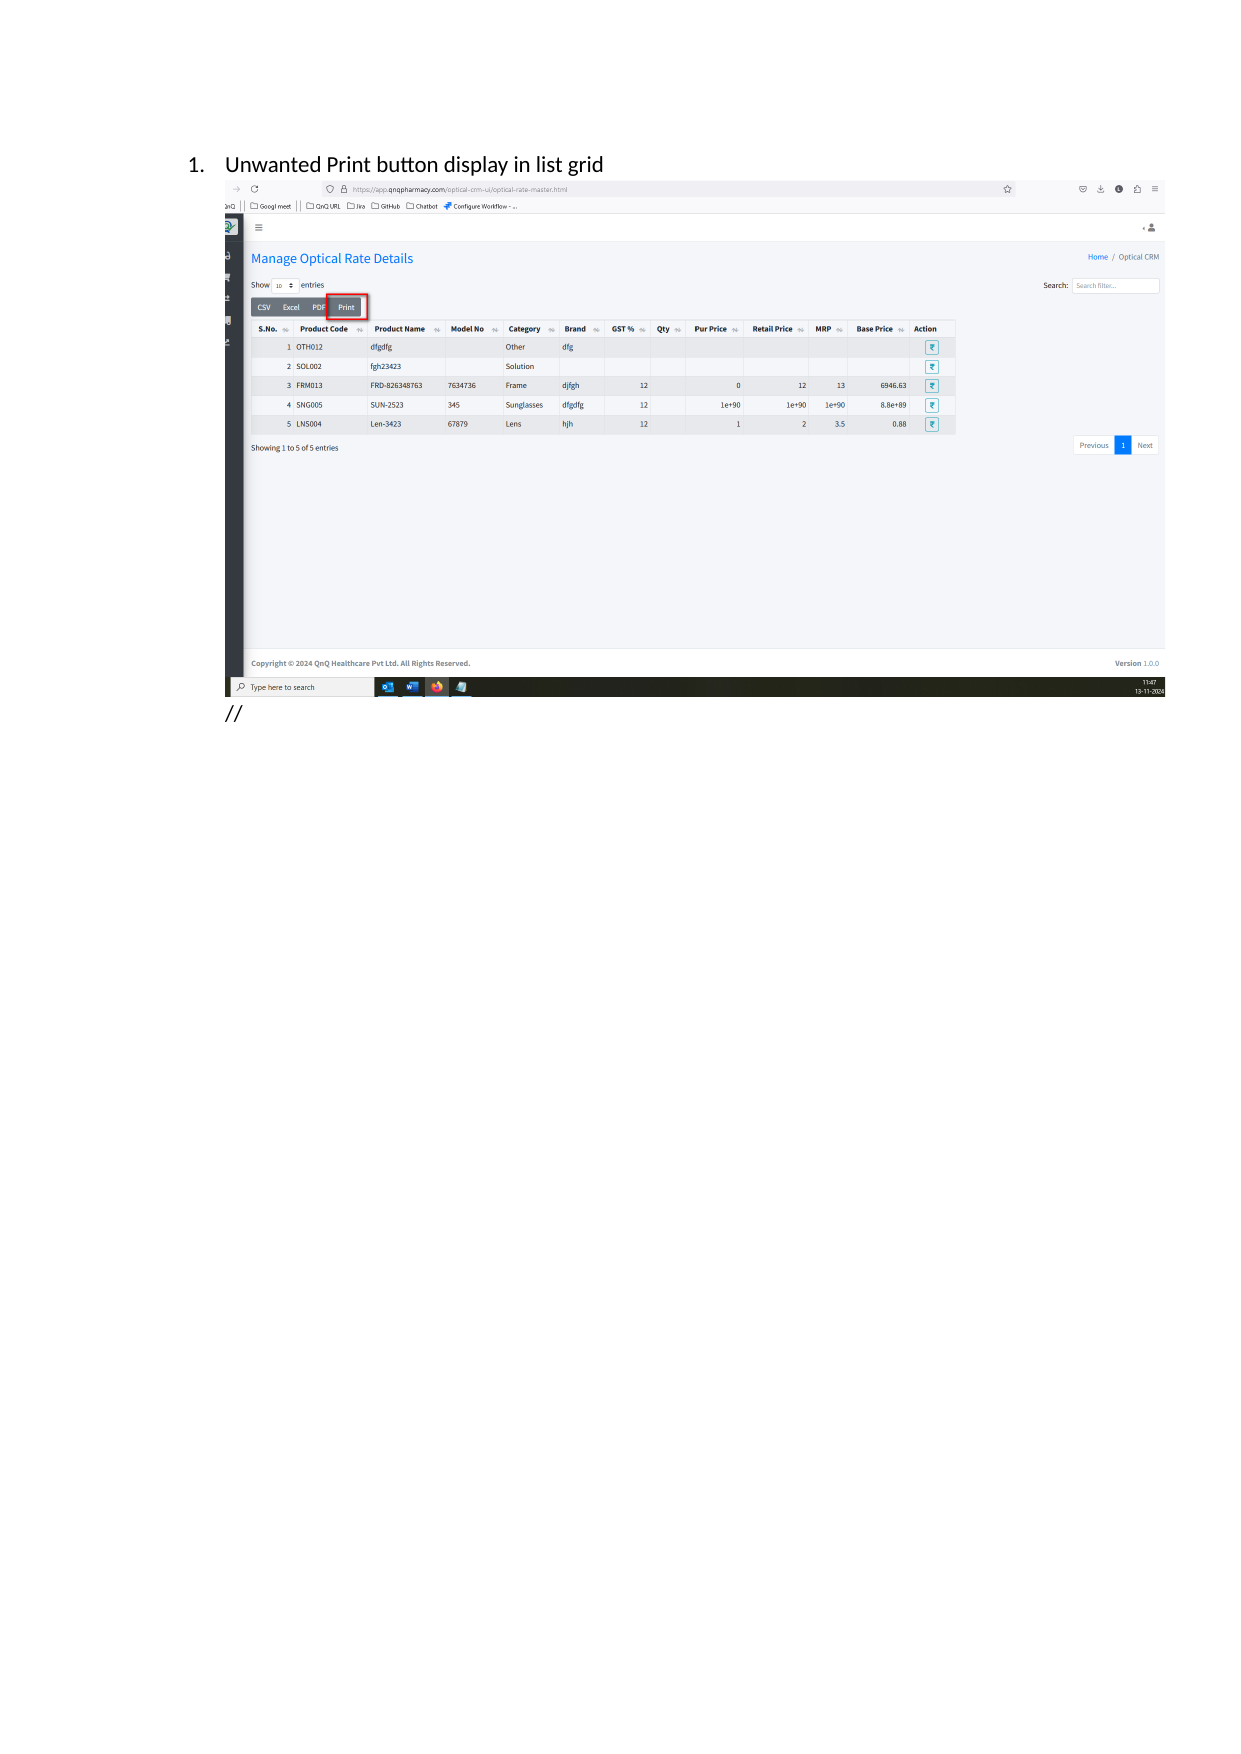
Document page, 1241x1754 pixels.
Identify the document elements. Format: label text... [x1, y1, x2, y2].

picture [225, 180, 1166, 697]
